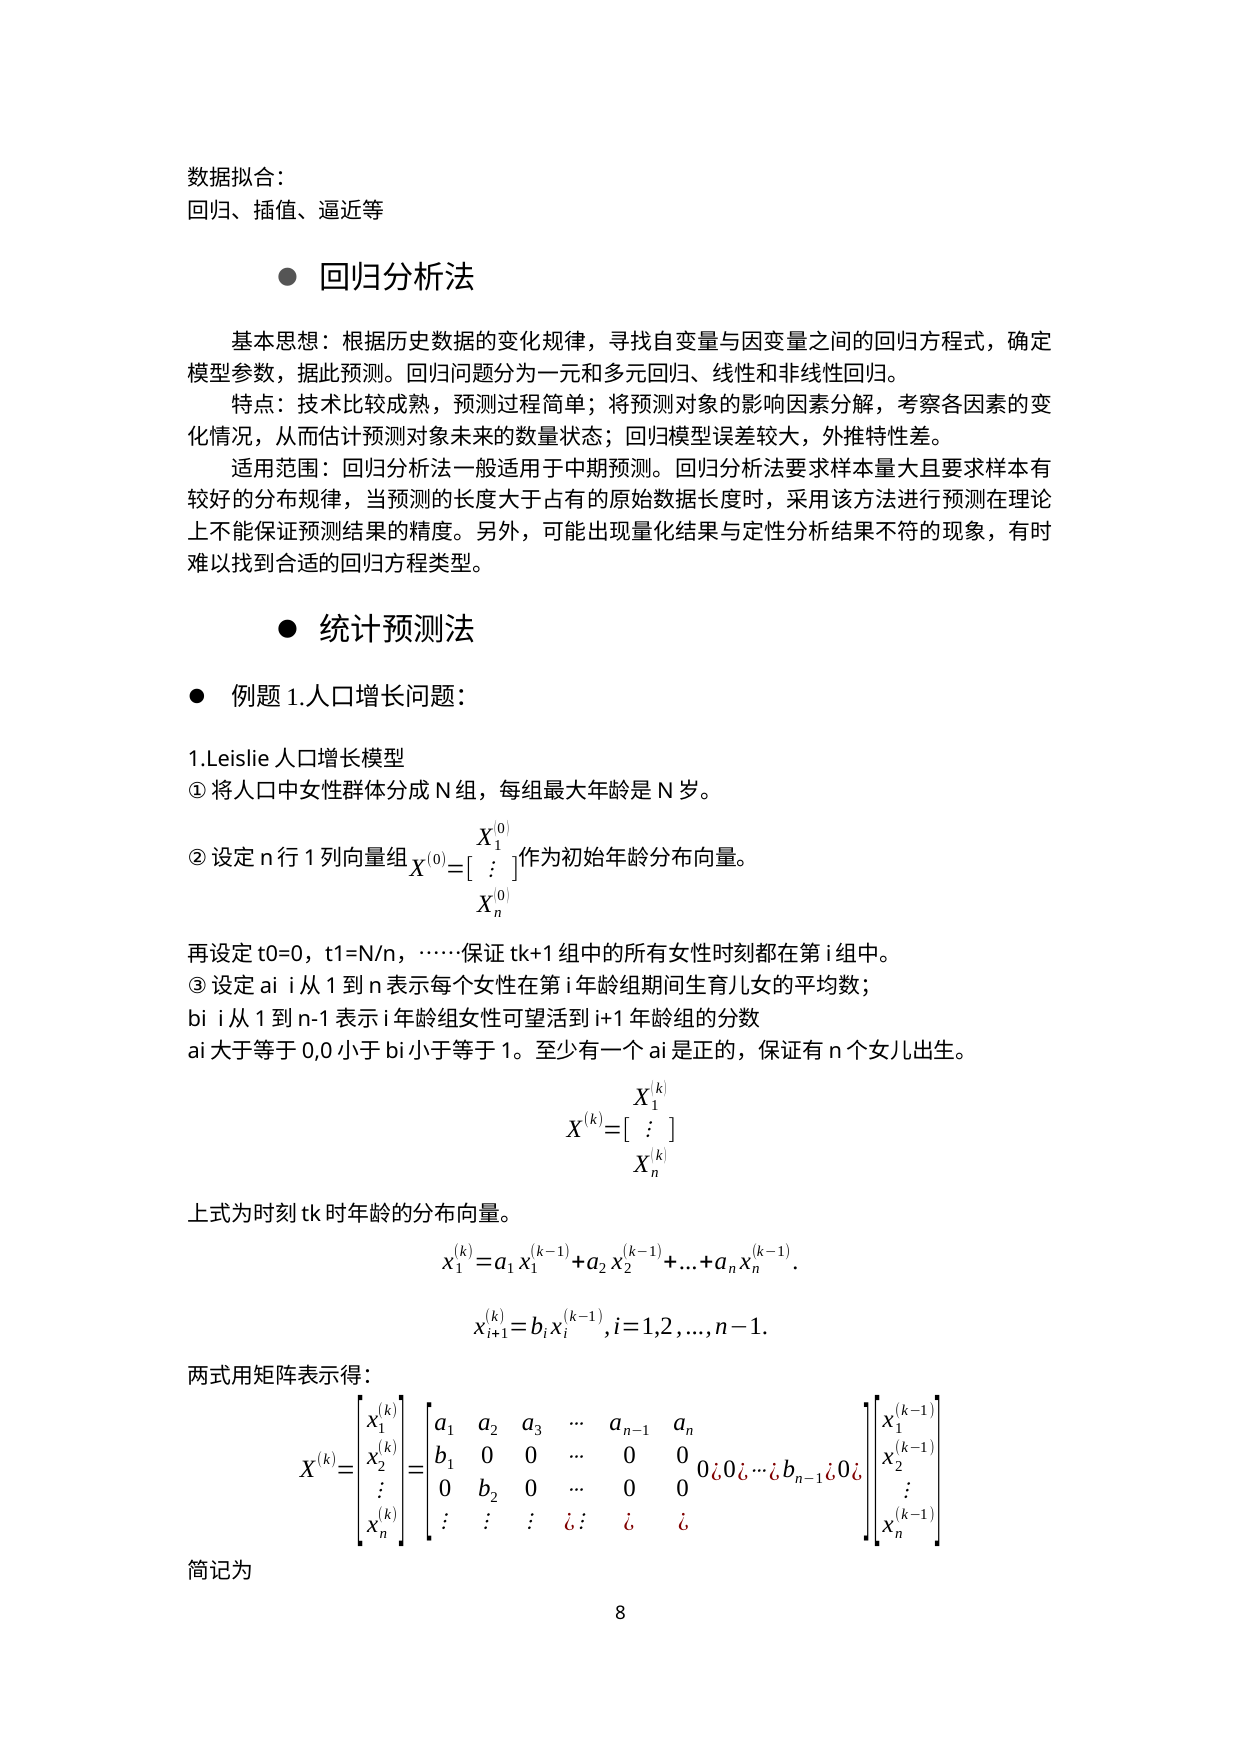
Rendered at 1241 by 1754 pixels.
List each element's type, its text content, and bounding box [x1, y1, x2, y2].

text 再设定t0=0，t1=N/n，……保证tk+1组中的所有女性时刻都在第i组中。 [187, 935, 1053, 968]
text 适用范围：回归分析法一般适用于中期预测。回归分析法要求样本量大且要求样本有较好的分布规律，当预测的长度大于占有的原始数据长度时，采用该方法进行预测在理论上不能保证预测结果的精度。另外，可能出现量化结果与定性分析结果不符的现象，有时难以找到合适的回归方程类型。 [187, 451, 1053, 577]
text 两式用矩阵表示得： [187, 1358, 1053, 1390]
text ①将人口中女性群体分成N组，每组最大年龄是N岁。 [187, 773, 1053, 805]
text 数据拟合： [187, 160, 1053, 192]
text bi i从1到n-1表示i年龄组女性可望活到i+1年龄组的分数 [187, 1000, 1053, 1033]
text ai大于等于0,0小于bi小于等于1。至少有一个ai是正的，保证有n个女儿出生。 [187, 1033, 1053, 1065]
text ②设定n行1列向量组作为初始年龄分布向量。 [187, 805, 1053, 935]
text 1.Leislie人口增长模型 [187, 740, 1053, 773]
subtitle 回归分析法 [276, 252, 1053, 297]
text 基本思想：根据历史数据的变化规律，寻找自变量与因变量之间的回归方程式，确定模型参数，据此预测。回归问题分为一元和多元回归、线性和非线性回归。 [187, 324, 1053, 387]
text ③设定ai i从1到n表示每个女性在第i年龄组期间生育儿女的平均数； [187, 968, 1053, 1000]
text 回归、插值、逼近等 [187, 192, 1053, 225]
subtitle 统计预测法 [276, 604, 1053, 650]
subtitle 例题1.人口增长问题： [187, 677, 1053, 713]
text 特点：技术比较成熟，预测过程简单；将预测对象的影响因素分解，考察各因素的变化情况，从而估计预测对象未来的数量状态；回归模型误差较大，外推特性差。 [187, 387, 1053, 451]
text 简记为 [187, 1553, 1053, 1585]
text 上式为时刻tk时年龄的分布向量。 [187, 1195, 1053, 1228]
